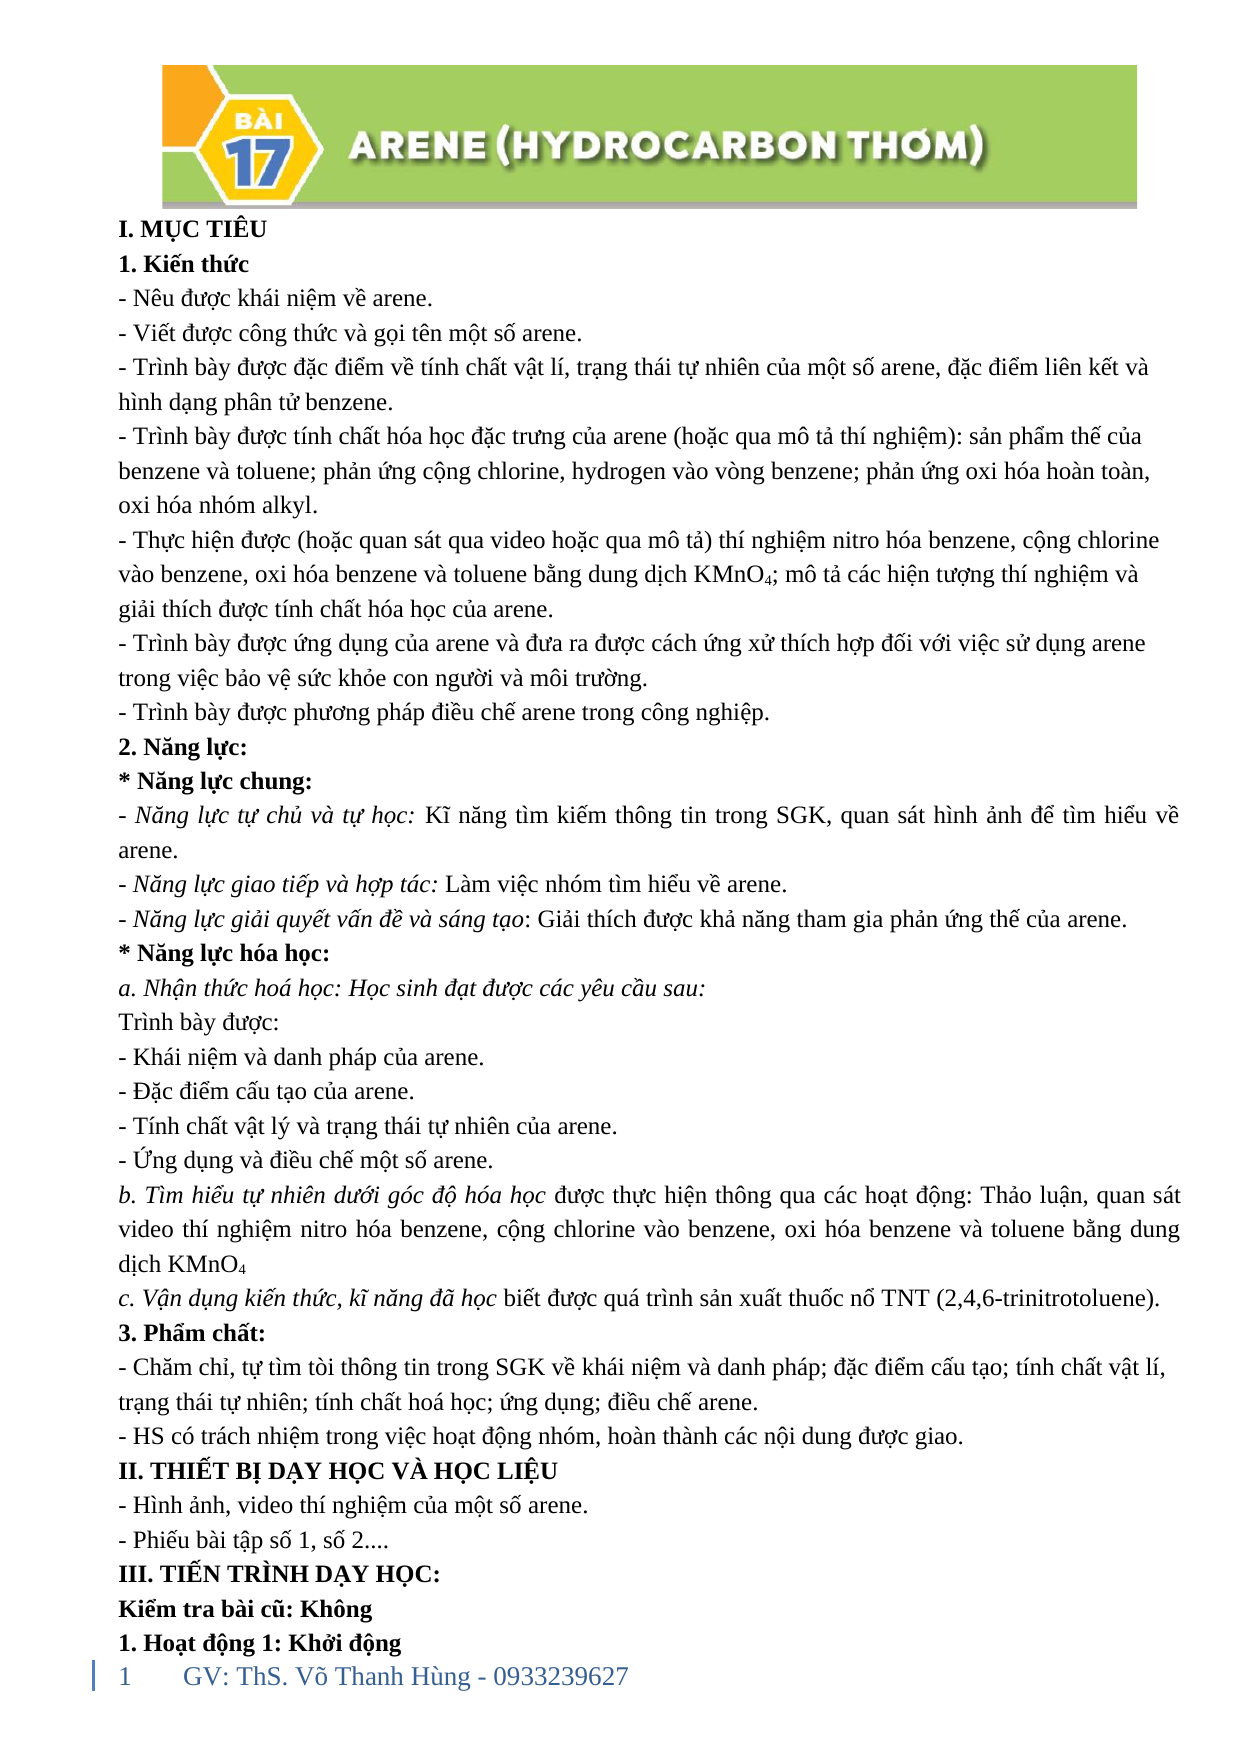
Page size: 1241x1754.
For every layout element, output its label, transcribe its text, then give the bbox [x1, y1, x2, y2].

text - Đặc điểm cấu tạo của arene. [118, 1076, 1181, 1105]
text - Ứng dụng và điều chế một số arene. [118, 1145, 1181, 1174]
text c. Vận dụng kiến thức, kĩ năng đã học biết được quá trình sản xuất thuốc nổ TNT (2,4,6-trinitrotoluene). [118, 1283, 1181, 1312]
text a. Nhận thức hoá học: Học sinh đạt được các yêu cầu sau: [118, 973, 1181, 1002]
text - Khái niệm và danh pháp của arene. [118, 1042, 1181, 1071]
text Trình bày được: [118, 1007, 1181, 1036]
text - Năng lực tự chủ và tự học: Kĩ năng tìm kiếm thông tin trong SGK, quan sát hình ảnh để tìm hiểu về arene. [118, 801, 1181, 864]
text - HS có trách nhiệm trong việc hoạt động nhóm, hoàn thành các nội dung được giao. [118, 1421, 1181, 1450]
text b. Tìm hiểu tự nhiên dưới góc độ hóa học được thực hiện thông qua các hoạt động: Thảo luận, quan sát video thí nghiệm nitro hóa benzene, cộng chlorine vào benzene, oxi hóa benzene và toluene bằng dung dịch KMnO4 [118, 1180, 1181, 1278]
text - Trình bày được tính chất hóa học đặc trưng của arene (hoặc qua mô tả thí nghiệm): sản phẩm thế của benzene và toluene; phản ứng cộng chlorine, hydrogen vào vòng benzene; phản ứng oxi hóa hoàn toàn, oxi hóa nhóm alkyl. [118, 421, 1181, 519]
text * Năng lực chung: [118, 766, 1181, 795]
text - Trình bày được đặc điểm về tính chất vật lí, trạng thái tự nhiên của một số arene, đặc điểm liên kết và hình dạng phân tử benzene. [118, 352, 1181, 416]
text - Hình ảnh, video thí nghiệm của một số arene. [118, 1490, 1181, 1519]
text 1. Kiến thức [118, 249, 1181, 278]
text III. TIẾN TRÌNH DẠY HỌC: [118, 1559, 1181, 1588]
text Kiểm tra bài cũ: Không [118, 1594, 1181, 1622]
text - Trình bày được ứng dụng của arene và đưa ra được cách ứng xử thích hợp đối với việc sử dụng arene trong việc bảo vệ sức khỏe con người và môi trường. [118, 628, 1181, 691]
text - Nêu được khái niệm về arene. [118, 283, 1181, 312]
picture [162, 65, 1138, 209]
text I. MỤC TIÊU [118, 214, 1181, 243]
text - Tính chất vật lý và trạng thái tự nhiên của arene. [118, 1111, 1181, 1140]
text * Năng lực hóa học: [118, 938, 1181, 967]
text - Chăm chỉ, tự tìm tòi thông tin trong SGK về khái niệm và danh pháp; đặc điểm cấu tạo; tính chất vật lí, trạng thái tự nhiên; tính chất hoá học; ứng dụng; điều chế arene. [118, 1352, 1181, 1416]
text - Phiếu bài tập số 1, số 2.... [118, 1525, 1181, 1553]
text 1. Hoạt động 1: Khởi động [118, 1628, 1181, 1657]
text - Trình bày được phương pháp điều chế arene trong công nghiệp. [118, 697, 1181, 726]
text 2. Năng lực: [118, 732, 1181, 760]
text - Viết được công thức và gọi tên một số arene. [118, 318, 1181, 347]
text - Thực hiện được (hoặc quan sát qua video hoặc qua mô tả) thí nghiệm nitro hóa benzene, cộng chlorine vào benzene, oxi hóa benzene và toluene bằng dung dịch KMnO4; mô tả các hiện tượng thí nghiệm và giải thích được tính chất hóa học của arene. [118, 525, 1181, 622]
text 3. Phẩm chất: [118, 1318, 1181, 1347]
text II. THIẾT BỊ DẠY HỌC VÀ HỌC LIỆU [118, 1456, 1181, 1484]
text - Năng lực giải quyết vấn đề và sáng tạo: Giải thích được khả năng tham gia phản ứng thế của arene. [118, 904, 1181, 933]
text - Năng lực giao tiếp và hợp tác: Làm việc nhóm tìm hiểu về arene. [118, 869, 1181, 898]
